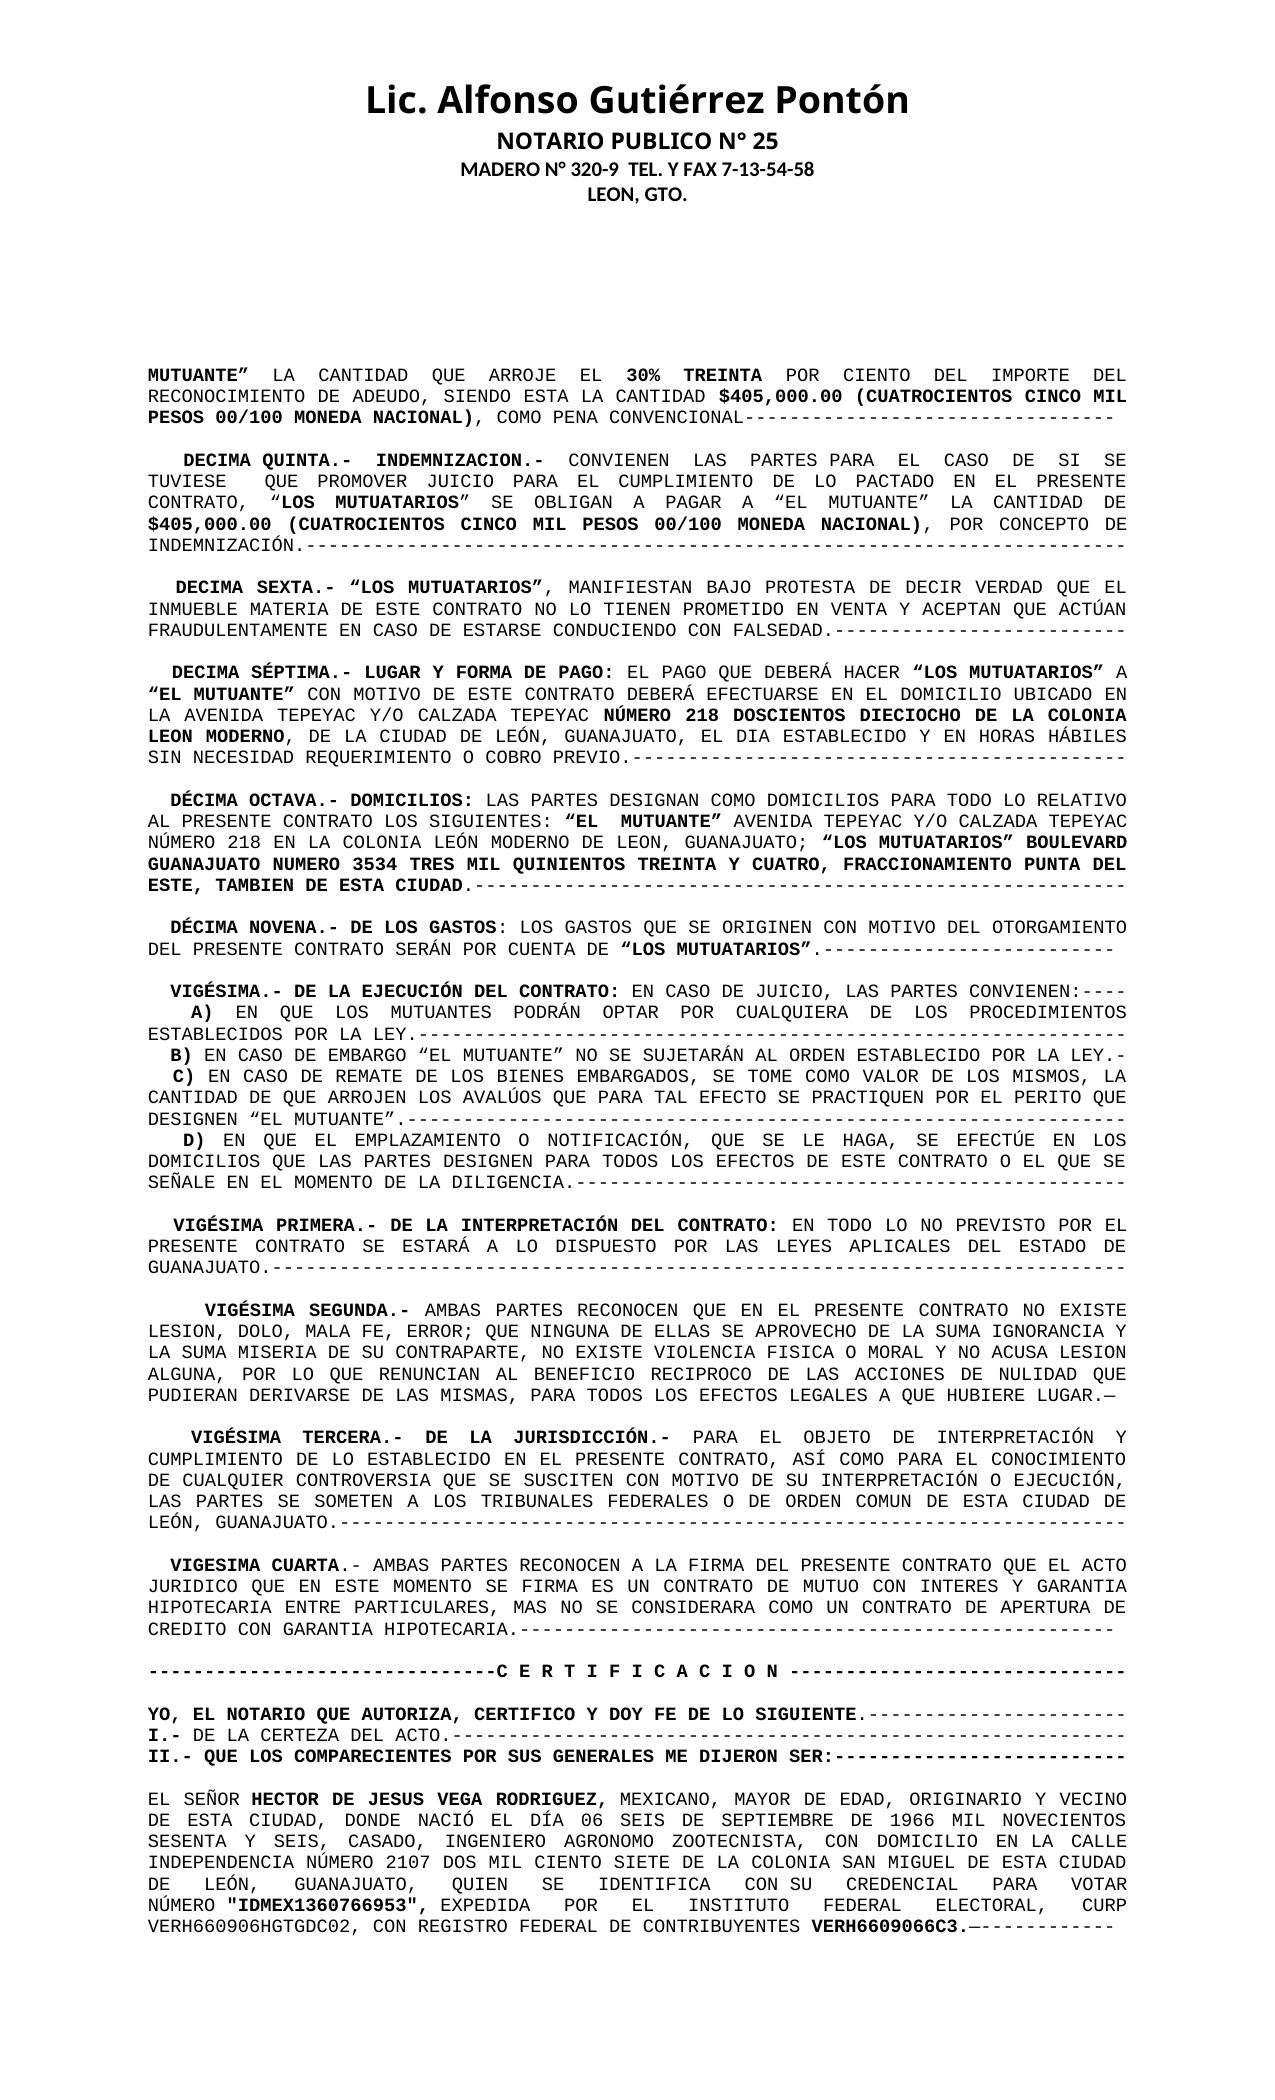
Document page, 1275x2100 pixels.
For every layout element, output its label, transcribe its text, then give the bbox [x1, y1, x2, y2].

text A) EN QUE LOS MUTUANTES PODRÁN OPTAR POR CUALQUIERA DE LOS PROCEDIMIENTOS ESTABLECIDOS POR LA LEY.--------------------------------------------------------------- [148, 1003, 1127, 1046]
text II.- QUE LOS COMPARECIENTES POR SUS GENERALES ME DIJERON SER:-------------------------- [148, 1747, 1127, 1768]
text D) EN QUE EL EMPLAZAMIENTO O NOTIFICACIÓN, QUE SE LE HAGA, SE EFECTÚE EN LOS DOMICILIOS QUE LAS PARTES DESIGNEN PARA TODOS LOS EFECTOS DE ESTE CONTRATO O EL QUE SE SEÑALE EN EL MOMENTO DE LA DILIGENCIA.------------------------------------------------- [148, 1131, 1127, 1194]
text C) EN CASO DE REMATE DE LOS BIENES EMBARGADOS, SE TOME COMO VALOR DE LOS MISMOS, LA CANTIDAD DE QUE ARROJEN LOS AVALÚOS QUE PARA TAL EFECTO SE PRACTIQUEN POR EL PERITO QUE DESIGNEN “EL MUTUANTE”.---------------------------------------------------------------- [148, 1067, 1127, 1131]
text DÉCIMA OCTAVA.- DOMICILIOS: LAS PARTES DESIGNAN COMO DOMICILIOS PARA TODO LO RELATIVO AL PRESENTE CONTRATO LOS SIGUIENTES: “EL MUTUANTE” AVENIDA TEPEYAC Y/O CALZADA TEPEYAC NÚMERO 218 EN LA COLONIA LEÓN MODERNO DE LEON, GUANAJUATO; “LOS MUTUATARIOS” BOULEVARD GUANAJUATO NUMERO 3534 TRES MIL QUINIENTOS TREINTA Y CUATRO, FRACCIONAMIENTO PUNTA DEL ESTE, TAMBIEN DE ESTA CIUDAD.---------------------------------------------------------- [148, 791, 1127, 897]
text I.- DE LA CERTEZA DEL ACTO.------------------------------------------------------------ [148, 1726, 1127, 1747]
text DECIMA SÉPTIMA.- LUGAR Y FORMA DE PAGO: EL PAGO QUE DEBERÁ HACER “LOS MUTUATARIOS” A “EL MUTUANTE” CON MOTIVO DE ESTE CONTRATO DEBERÁ EFECTUARSE EN EL DOMICILIO UBICADO EN LA AVENIDA TEPEYAC Y/O CALZADA TEPEYAC NÚMERO 218 DOSCIENTOS DIECIOCHO DE LA COLONIA LEON MODERNO, DE LA CIUDAD DE LEÓN, GUANAJUATO, EL DIA ESTABLECIDO Y EN HORAS HÁBILES SIN NECESIDAD REQUERIMIENTO O COBRO PREVIO.-------------------------------------------- [148, 663, 1127, 769]
text DECIMA QUINTA.- INDEMNIZACION.- CONVIENEN LAS PARTES PARA EL CASO DE SI SE TUVIESE QUE PROMOVER JUICIO PARA EL CUMPLIMIENTO DE LO PACTADO EN EL PRESENTE CONTRATO, “LOS MUTUATARIOS” SE OBLIGAN A PAGAR A “EL MUTUANTE” LA CANTIDAD DE $405,000.00 (CUATROCIENTOS CINCO MIL PESOS 00/100 MONEDA NACIONAL), POR CONCEPTO DE INDEMNIZACIÓN.------------------------------------------------------------------------- [148, 451, 1127, 557]
text VIGÉSIMA.- DE LA EJECUCIÓN DEL CONTRATO: EN CASO DE JUICIO, LAS PARTES CONVIENEN:---- [148, 982, 1127, 1003]
text VIGESIMA CUARTA.- AMBAS PARTES RECONOCEN A LA FIRMA DEL PRESENTE CONTRATO QUE EL ACTO JURIDICO QUE EN ESTE MOMENTO SE FIRMA ES UN CONTRATO DE MUTUO CON INTERES Y GARANTIA HIPOTECARIA ENTRE PARTICULARES, MAS NO SE CONSIDERARA COMO UN CONTRATO DE APERTURA DE CREDITO CON GARANTIA HIPOTECARIA.----------------------------------------------------- [148, 1556, 1127, 1641]
text VIGÉSIMA PRIMERA.- DE LA INTERPRETACIÓN DEL CONTRATO: EN TODO LO NO PREVISTO POR EL PRESENTE CONTRATO SE ESTARÁ A LO DISPUESTO POR LAS LEYES APLICALES DEL ESTADO DE GUANAJUATO.---------------------------------------------------------------------------- [148, 1216, 1127, 1279]
text YO, EL NOTARIO QUE AUTORIZA, CERTIFICO Y DOY FE DE LO SIGUIENTE.----------------------- [148, 1704, 1127, 1726]
text -------------------------------C E R T I F I C A C I O N ------------------------------ [148, 1662, 1127, 1683]
text VIGÉSIMA TERCERA.- DE LA JURISDICCIÓN.- PARA EL OBJETO DE INTERPRETACIÓN Y CUMPLIMIENTO DE LO ESTABLECIDO EN EL PRESENTE CONTRATO, ASÍ COMO PARA EL CONOCIMIENTO DE CUALQUIER CONTROVERSIA QUE SE SUSCITEN CON MOTIVO DE SU INTERPRETACIÓN O EJECUCIÓN, LAS PARTES SE SOMETEN A LOS TRIBUNALES FEDERALES O DE ORDEN COMUN DE ESTA CIUDAD DE LEÓN, GUANAJUATO.---------------------------------------------------------------------- [148, 1428, 1127, 1534]
text EL SEÑOR HECTOR DE JESUS VEGA RODRIGUEZ, MEXICANO, MAYOR DE EDAD, ORIGINARIO Y VECINO DE ESTA CIUDAD, DONDE NACIÓ EL DÍA 06 SEIS DE SEPTIEMBRE DE 1966 MIL NOVECIENTOS SESENTA Y SEIS, CASADO, INGENIERO AGRONOMO ZOOTECNISTA, CON DOMICILIO EN LA CALLE INDEPENDENCIA NÚMERO 2107 DOS MIL CIENTO SIETE DE LA COLONIA SAN MIGUEL DE ESTA CIUDAD DE LEÓN, GUANAJUATO, QUIEN SE IDENTIFICA CON SU CREDENCIAL PARA VOTAR NÚMERO "IDMEX1360766953", EXPEDIDA POR EL INSTITUTO FEDERAL ELECTORAL, CURP VERH660906HGTGDC02, CON REGISTRO FEDERAL DE CONTRIBUYENTES VERH6609066C3.—------------ [148, 1789, 1127, 1938]
text B) EN CASO DE EMBARGO “EL MUTUANTE” NO SE SUJETARÁN AL ORDEN ESTABLECIDO POR LA LEY.- [148, 1046, 1127, 1067]
text DECIMA SEXTA.- “LOS MUTUATARIOS”, MANIFIESTAN BAJO PROTESTA DE DECIR VERDAD QUE EL INMUEBLE MATERIA DE ESTE CONTRATO NO LO TIENEN PROMETIDO EN VENTA Y ACEPTAN QUE ACTÚAN FRAUDULENTAMENTE EN CASO DE ESTARSE CONDUCIENDO CON FALSEDAD.-------------------------- [148, 578, 1127, 642]
text DÉCIMA NOVENA.- DE LOS GASTOS: LOS GASTOS QUE SE ORIGINEN CON MOTIVO DEL OTORGAMIENTO DEL PRESENTE CONTRATO SERÁN POR CUENTA DE “LOS MUTUATARIOS”.-------------------------- [148, 918, 1127, 961]
text VIGÉSIMA SEGUNDA.- AMBAS PARTES RECONOCEN QUE EN EL PRESENTE CONTRATO NO EXISTE LESION, DOLO, MALA FE, ERROR; QUE NINGUNA DE ELLAS SE APROVECHO DE LA SUMA IGNORANCIA Y LA SUMA MISERIA DE SU CONTRAPARTE, NO EXISTE VIOLENCIA FISICA O MORAL Y NO ACUSA LESION ALGUNA, POR LO QUE RENUNCIAN AL BENEFICIO RECIPROCO DE LAS ACCIONES DE NULIDAD QUE PUDIERAN DERIVARSE DE LAS MISMAS, PARA TODOS LOS EFECTOS LEGALES A QUE HUBIERE LUGAR.— [148, 1301, 1127, 1407]
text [148, 366, 1127, 429]
